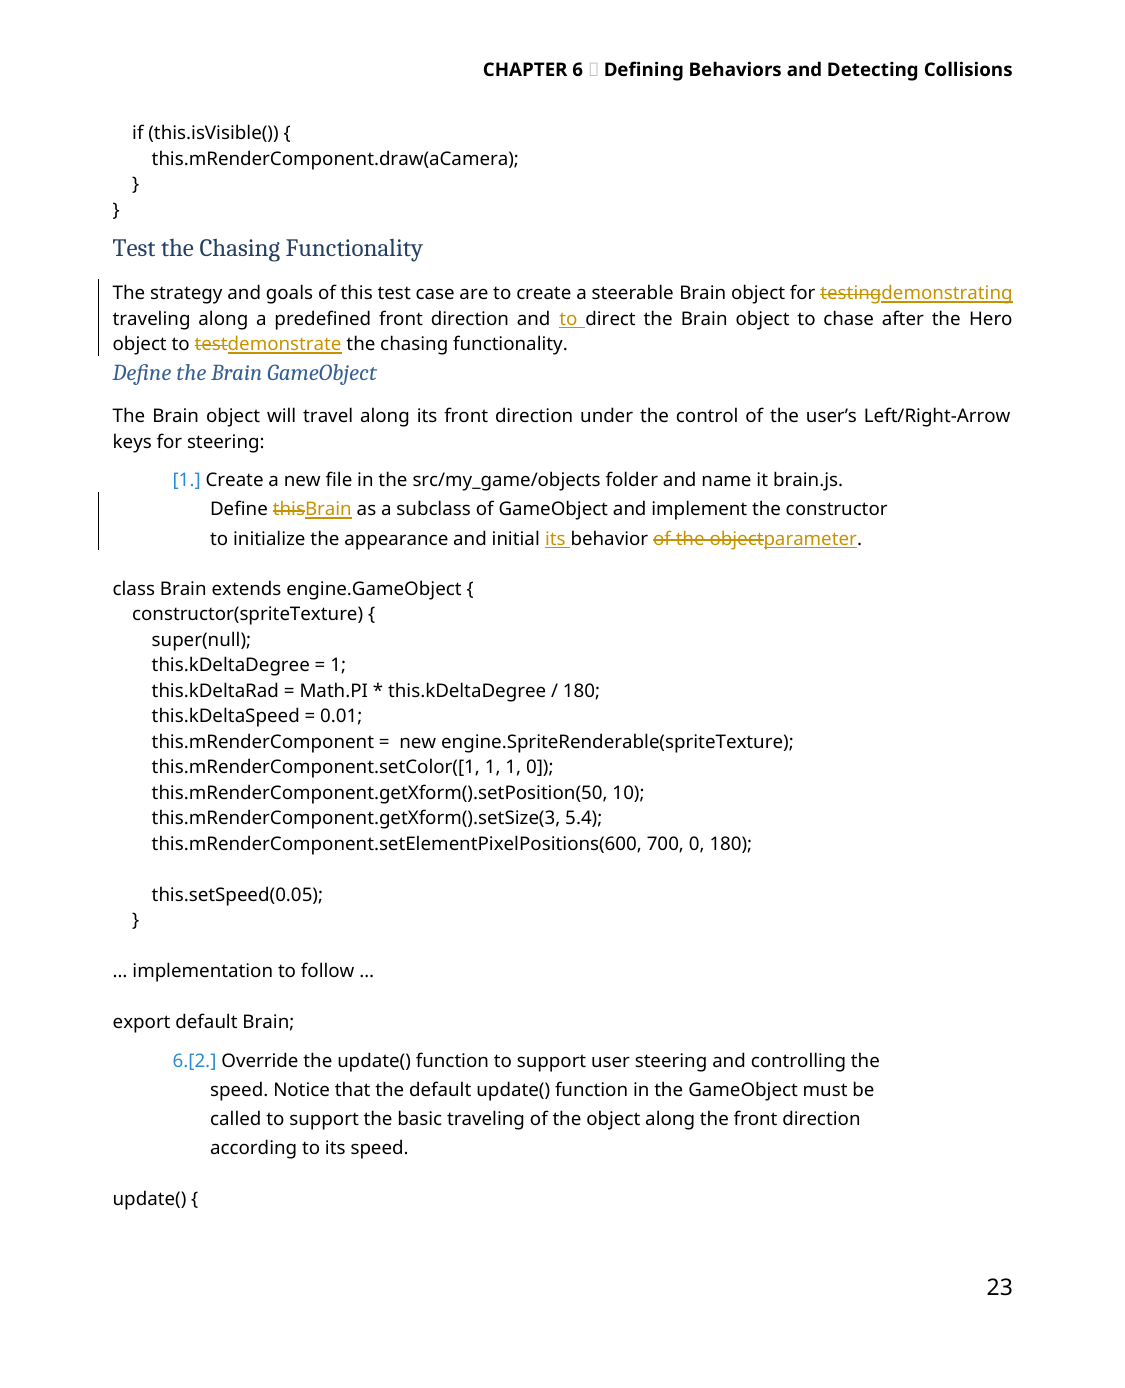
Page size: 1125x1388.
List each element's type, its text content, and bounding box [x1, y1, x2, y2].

text this.mRenderComponent.setElementPixelPositions(600, 700, 0, 180); [112, 830, 1012, 856]
text update() { [112, 1185, 1012, 1210]
text this.mRenderComponent.draw(aCamera); [112, 145, 1012, 170]
subtitle Test the Chasing Functionality [112, 234, 1012, 263]
text } [112, 170, 1012, 196]
text this.kDeltaDegree = 1; [112, 652, 1012, 677]
text this.mRenderComponent = new engine.SpriteRenderable(spriteTexture); [112, 728, 1012, 754]
text export default Brain; [112, 1009, 1012, 1034]
text super(null); [112, 626, 1012, 652]
list Create a new file in the src/my_game/objects folder and name it brain.js. Define as a subclass of GameObject and implement the constructor to initialize the appearance and initial behavior . [172, 466, 892, 550]
text this.kDeltaRad = Math.PI * this.kDeltaDegree / 180; [112, 677, 1012, 703]
text this.mRenderComponent.setColor([1, 1, 1, 0]); [112, 754, 1012, 779]
list Override the update() function to support user steering and controlling the speed. Notice that the default update() function in the GameObject must be called to support the basic traveling of the object along the front direction according to its speed. [172, 1047, 892, 1160]
text if (this.isVisible()) { [112, 119, 1012, 145]
text this.kDeltaSpeed = 0.01; [112, 703, 1012, 728]
text The strategy and goals of this test case are to create a steerable Brain object for traveling along a predefined front direction and direct the Brain object to chase after the Hero object to the chasing functionality. [112, 279, 1012, 356]
text this.mRenderComponent.getXform().setSize(3, 5.4); [112, 805, 1012, 830]
text … implementation to follow … [112, 958, 1012, 1009]
text constructor(spriteTexture) { [112, 601, 1012, 626]
text The Brain object will travel along its front direction under the control of the user’s Left/Right-Arrow keys for steering: [112, 403, 1012, 454]
text } [112, 907, 1012, 958]
subtitle Define the Brain GameObject [112, 360, 1012, 386]
text this.setSpeed(0.05); [112, 881, 1012, 907]
text this.mRenderComponent.getXform().setPosition(50, 10); [112, 779, 1012, 805]
text } [112, 196, 1012, 221]
text class Brain extends engine.GameObject { [112, 575, 1012, 601]
